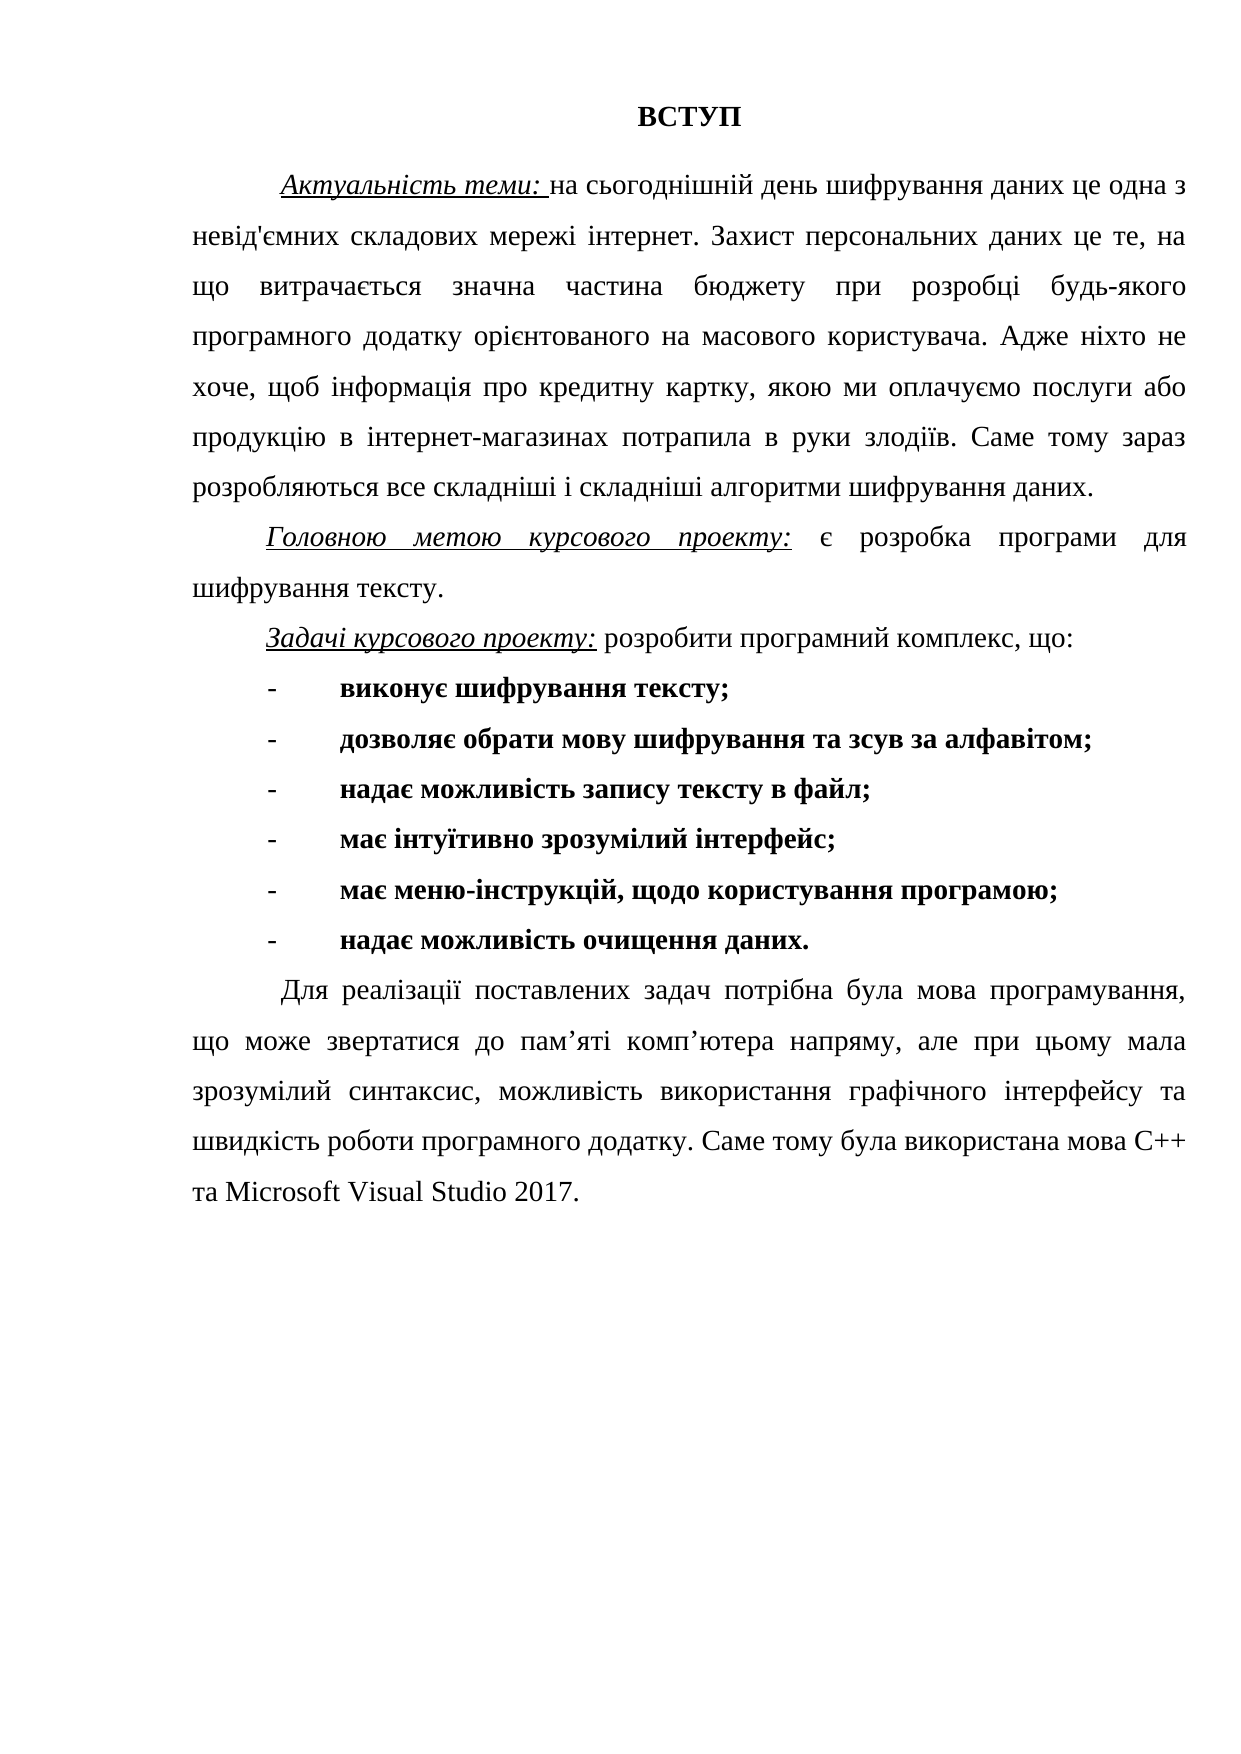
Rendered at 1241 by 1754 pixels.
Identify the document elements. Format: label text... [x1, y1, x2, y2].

list надає можливість запису тексту в файл; [267, 771, 1187, 805]
list дозволяє обрати мову шифрування та зсув за алфавітом; [267, 721, 1187, 754]
text Головною метою курсового проекту: є розробка програми для шифрування тексту. [192, 519, 1187, 603]
list виконує шифрування тексту; [267, 671, 1187, 704]
list має інтуїтивно зрозумілий інтерфейс; [267, 821, 1187, 855]
text Актуальність теми: на сьогоднішній день шифрування даних це одна з невід'ємних складових мережі інтернет. Захист персональних даних це те, на що витрачається значна частина бюджету при розробці будь-якого програмного додатку орієнтованого на масового користувача. Адже ніхто не хоче, щоб інформація про кредитну картку, якою ми оплачуємо послуги або продукцію в інтернет-магазинах потрапила в руки злодіїв. Саме тому зараз розробляються все складніші і складніші алгоритми шифрування даних. [192, 167, 1187, 503]
list має меню-інструкцій, щодо користування програмою; [267, 872, 1187, 905]
subtitle ВСТУП [192, 99, 1187, 132]
list надає можливість очищення даних. [267, 922, 1187, 956]
text Задачі курсового проекту: розробити програмний комплекс, що: [192, 620, 1187, 654]
text Для реалізації поставлених задач потрібна була мова програмування, що може звертатися до пам’яті комп’ютера напряму, але при цьому мала зрозумілий синтаксис, можливість використання графічного інтерфейсу та швидкість роботи програмного додатку. Саме тому була використана мова С++ та Microsoft Visual Studio 2017. [192, 972, 1187, 1207]
